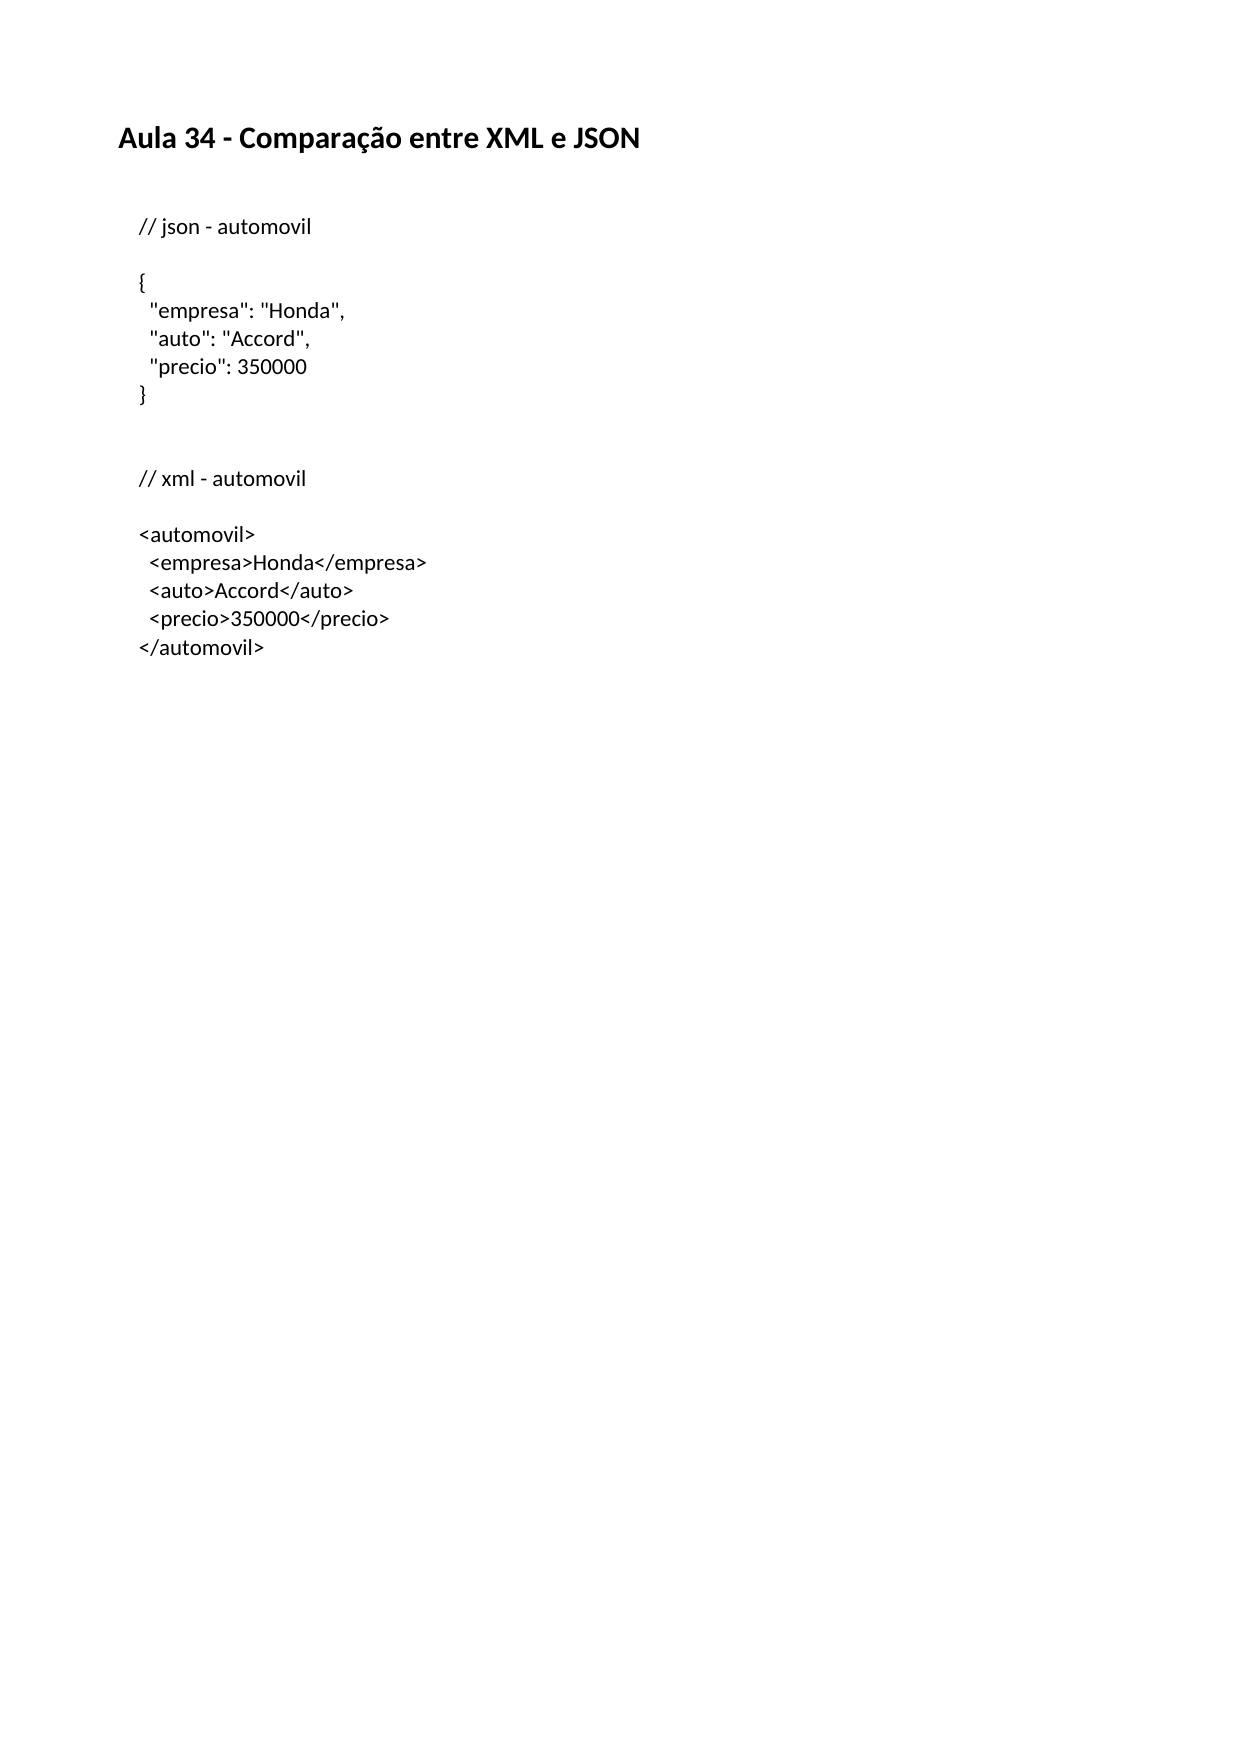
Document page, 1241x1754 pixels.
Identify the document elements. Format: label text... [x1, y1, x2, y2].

text { [118, 268, 1122, 296]
subtitle Aula 34 - Comparação entre XML e JSON [118, 118, 1122, 156]
text <precio>350000</precio> [118, 604, 1122, 633]
text <automovil> [118, 521, 1122, 548]
text } [118, 380, 1122, 408]
text "precio": 350000 [118, 352, 1122, 380]
text <empresa>Honda</empresa> [118, 548, 1122, 577]
text "auto": "Accord", [118, 324, 1122, 352]
text // json - automovil [118, 212, 1122, 240]
text </automovil> [118, 633, 1122, 661]
text // xml - automovil [118, 464, 1122, 492]
text <auto>Accord</auto> [118, 577, 1122, 604]
text "empresa": "Honda", [118, 296, 1122, 324]
